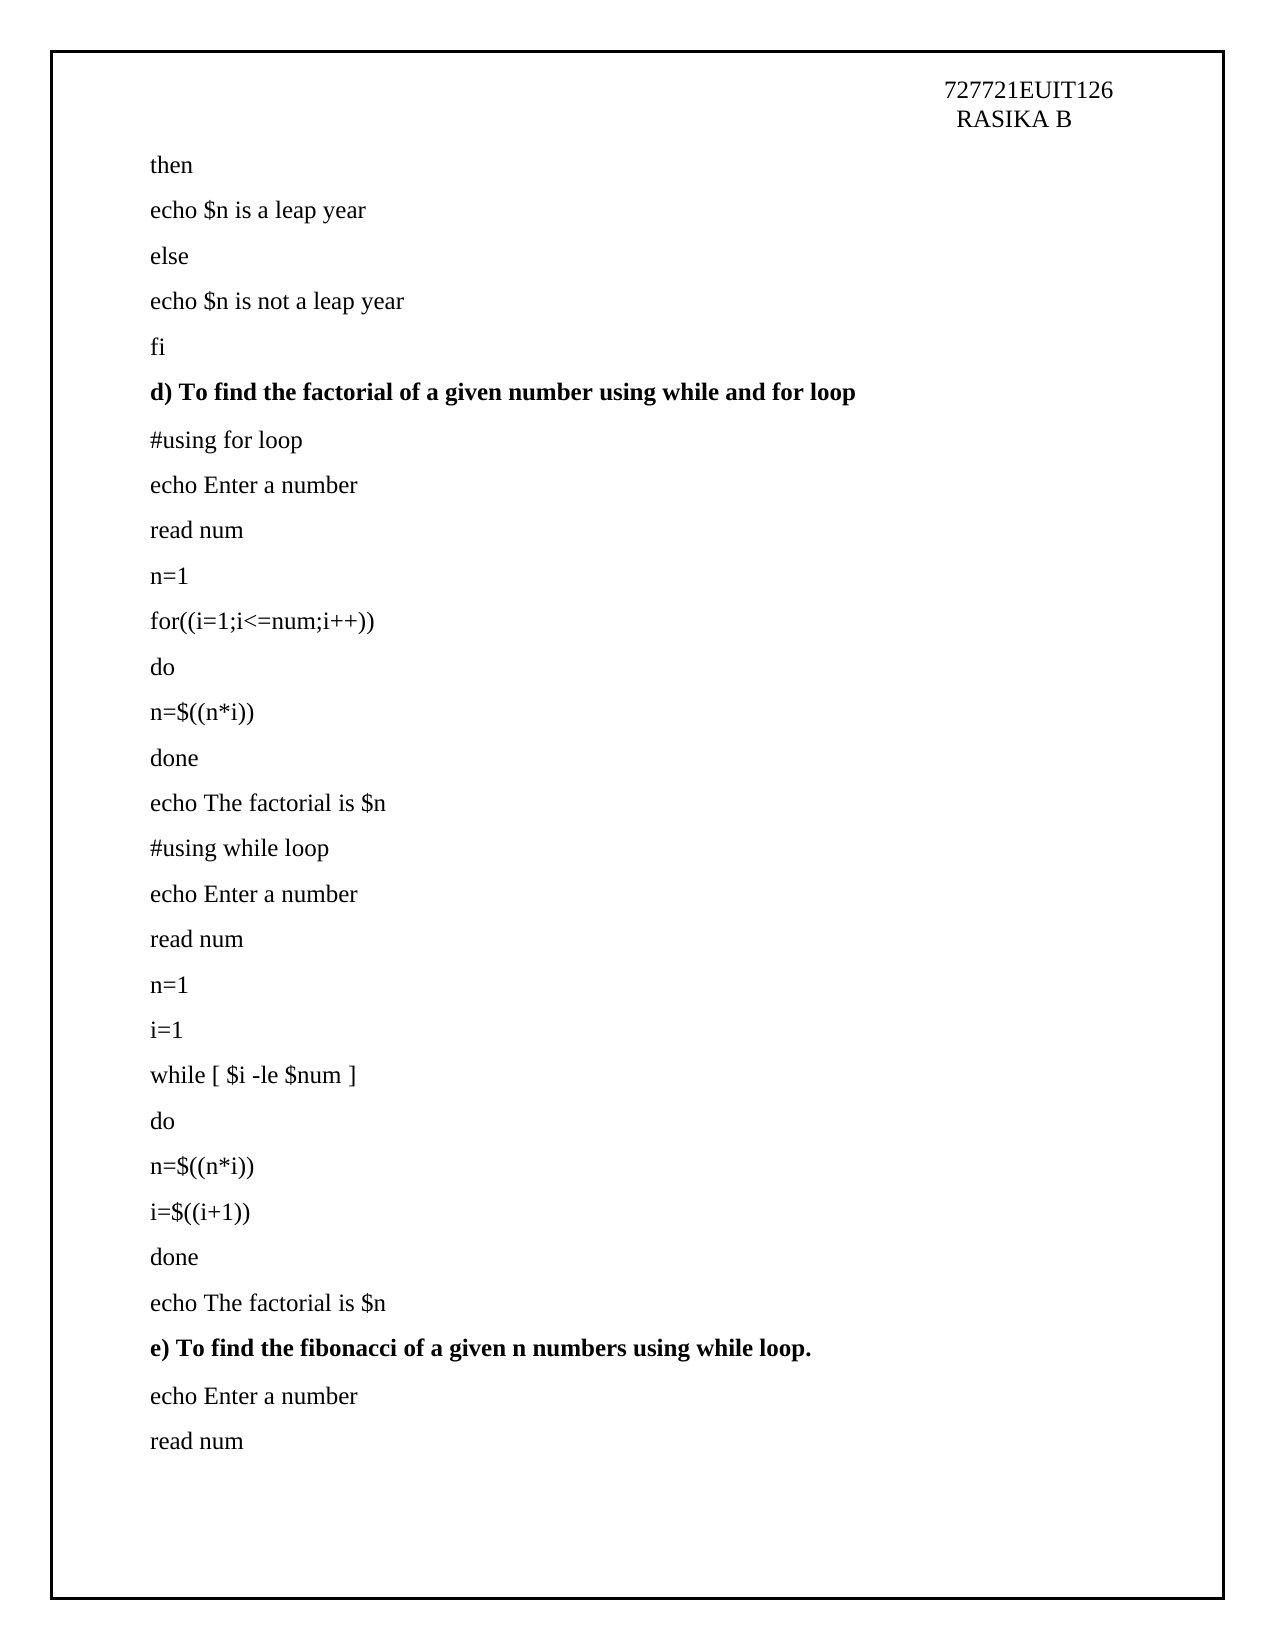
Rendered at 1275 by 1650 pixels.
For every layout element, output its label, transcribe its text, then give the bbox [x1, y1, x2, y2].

text n=1 [150, 561, 1125, 590]
text echo Enter a number [150, 470, 1125, 499]
text else [150, 241, 1125, 269]
text read num [150, 1426, 1125, 1455]
text for((i=1;i<=num;i++)) [150, 606, 1125, 635]
text done [150, 1242, 1125, 1271]
text i=$((i+1)) [150, 1197, 1125, 1226]
text fi [150, 332, 1125, 360]
text echo Enter a number [150, 879, 1125, 908]
text read num [150, 516, 1125, 544]
text echo Enter a number [150, 1381, 1125, 1409]
text n=1 [150, 970, 1125, 998]
text then [150, 150, 1125, 179]
text #using while loop [150, 833, 1125, 862]
text echo $n is a leap year [150, 195, 1125, 224]
text do [150, 652, 1125, 681]
text n=$((n*i)) [150, 1151, 1125, 1180]
text e) To find the fibonacci of a given n numbers using while loop. [150, 1333, 1125, 1362]
text d) To find the factorial of a given number using while and for loop [150, 377, 1125, 406]
text echo The factorial is $n [150, 788, 1125, 817]
text n=$((n*i)) [150, 697, 1125, 726]
text while [ $i -le $num ] [150, 1061, 1125, 1089]
text done [150, 743, 1125, 771]
text echo The factorial is $n [150, 1288, 1125, 1316]
text read num [150, 924, 1125, 953]
text i=1 [150, 1015, 1125, 1044]
text echo $n is not a leap year [150, 286, 1125, 315]
text #using for loop [150, 425, 1125, 453]
text do [150, 1106, 1125, 1135]
